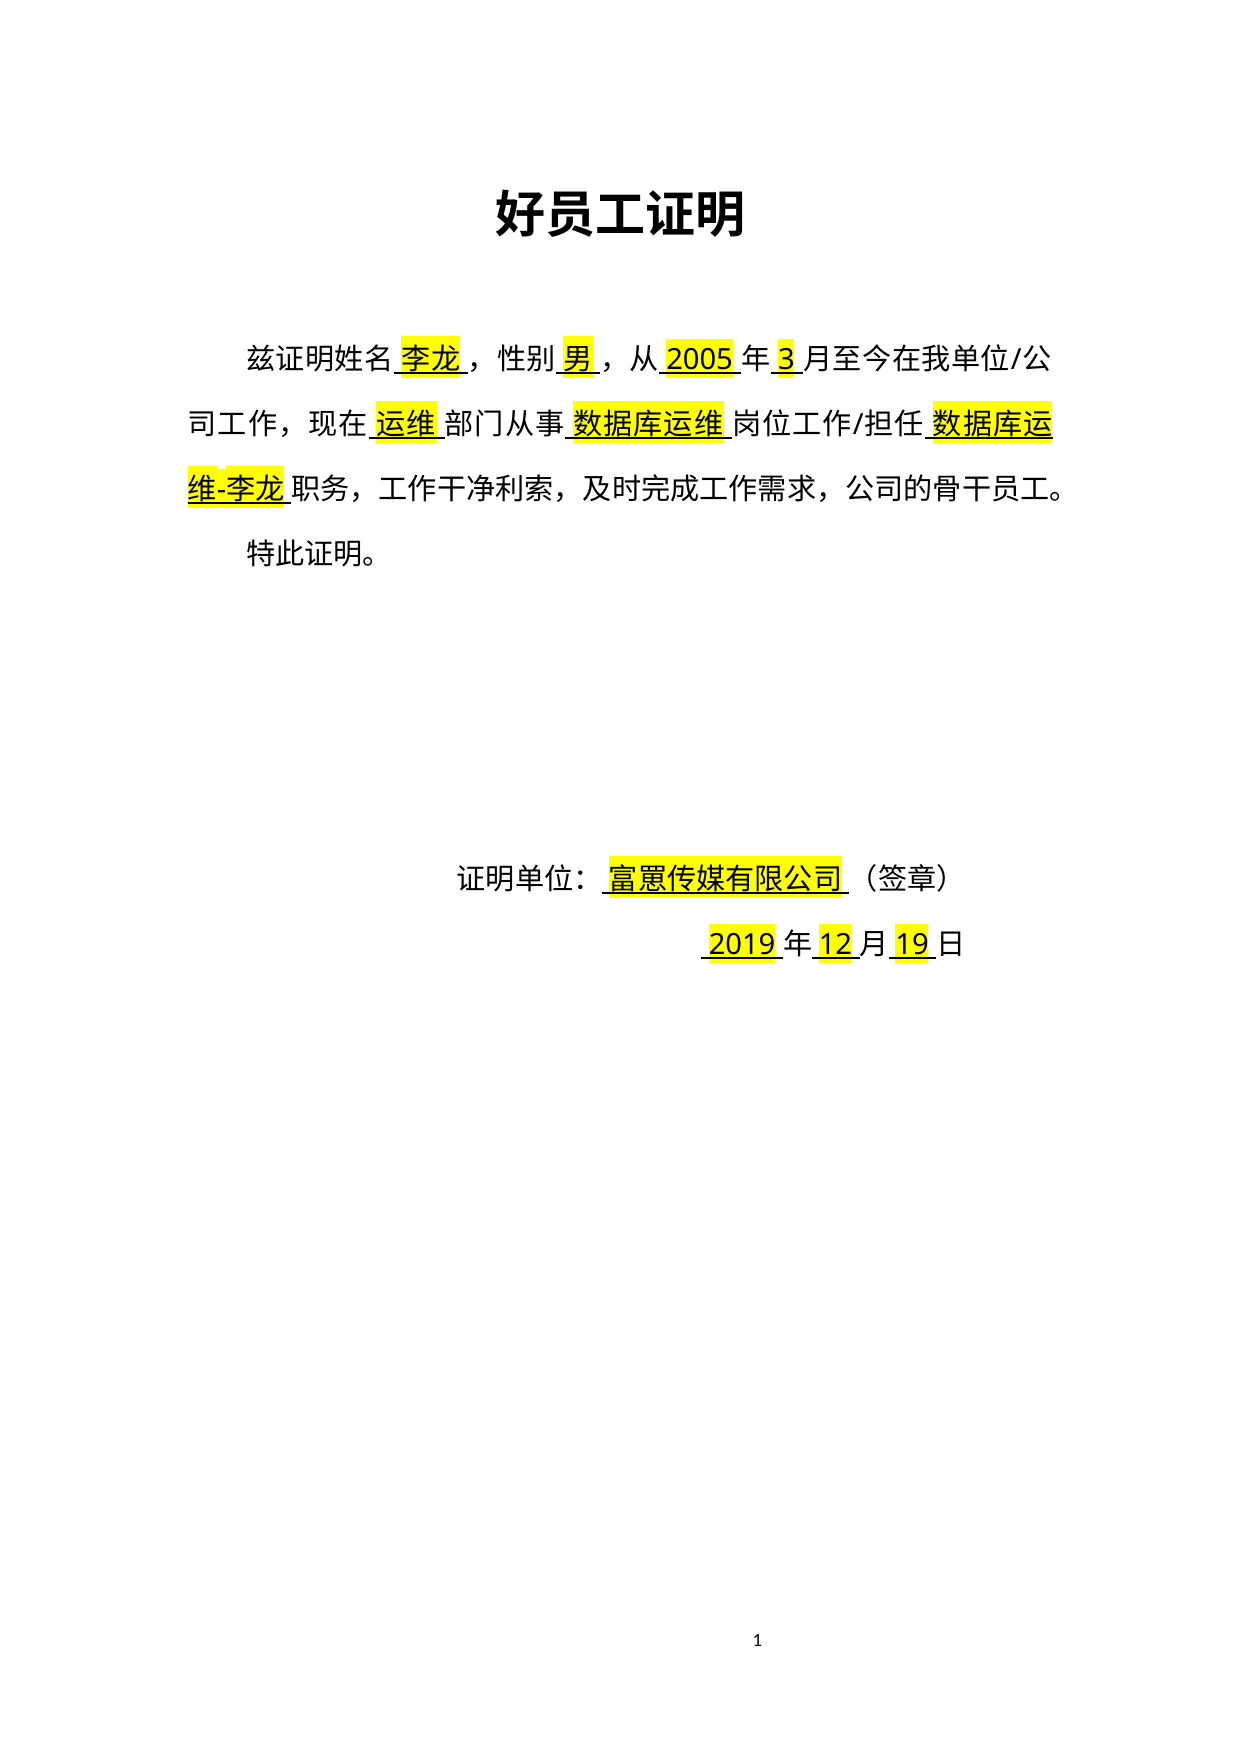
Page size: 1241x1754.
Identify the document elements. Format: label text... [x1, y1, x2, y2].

text 兹证明姓名 李龙 ，性别 男 ，从 2005 年 3 月至今在我单位/公司工作，现在 运维 部门从事 数据库运维 岗位工作/担任 数据库运维-李龙 职务，工作干净利索，及时完成工作需求，公司的骨干员工。 [187, 324, 1053, 519]
text 特此证明。 [187, 519, 1053, 584]
text 2019 年 12 月 19 日 [187, 909, 965, 974]
text 好员工证明 [187, 162, 1053, 259]
text 证明单位： 富罳传媒有限公司 （签章） [187, 844, 965, 909]
